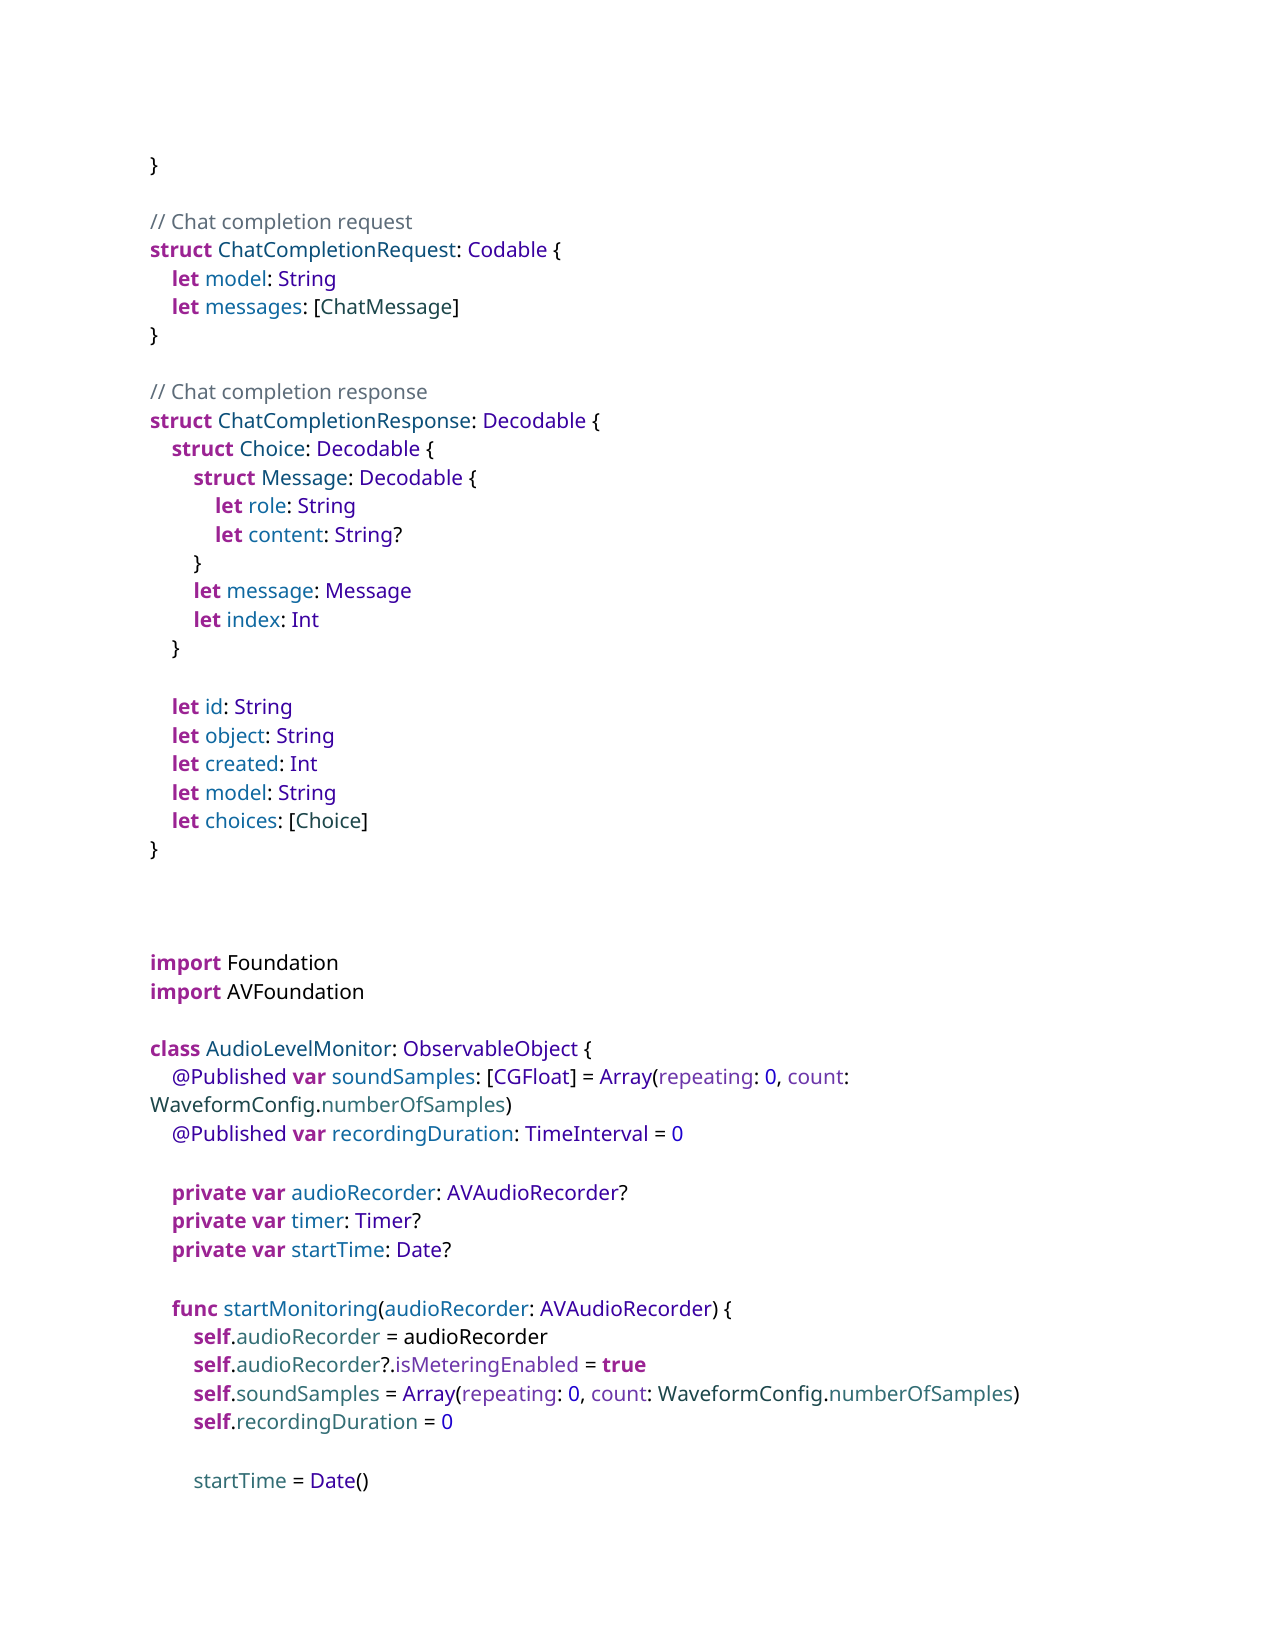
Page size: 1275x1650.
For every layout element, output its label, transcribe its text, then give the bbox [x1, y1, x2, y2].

text self.recordingDuration = 0 [150, 1407, 1125, 1436]
text let message: Message [150, 577, 1125, 605]
text let created: Int [150, 749, 1125, 778]
text struct ChatCompletionResponse: Decodable { [150, 406, 1125, 434]
text let model: String [150, 264, 1125, 292]
text startTime = Date() [150, 1466, 1125, 1495]
text self.audioRecorder?.isMeteringEnabled = true [150, 1351, 1125, 1379]
text } [150, 834, 1125, 863]
text let index: Int [150, 605, 1125, 633]
text @Published var soundSamples: [CGFloat] = Array(repeating: 0, count: WaveformConfig.numberOfSamples) [150, 1062, 1125, 1119]
text } [150, 548, 1125, 577]
text self.soundSamples = Array(repeating: 0, count: WaveformConfig.numberOfSamples) [150, 1379, 1125, 1407]
text private var startTime: Date? [150, 1235, 1125, 1263]
text } [150, 633, 1125, 662]
text let id: String [150, 692, 1125, 721]
text let role: String [150, 491, 1125, 520]
text struct Choice: Decodable { [150, 434, 1125, 463]
text struct Message: Decodable { [150, 463, 1125, 491]
text // Chat completion response [150, 377, 1125, 406]
text let choices: [Choice] [150, 806, 1125, 834]
text private var audioRecorder: AVAudioRecorder? [150, 1178, 1125, 1206]
text import AVFoundation [150, 977, 1125, 1005]
text let object: String [150, 721, 1125, 749]
text struct ChatCompletionRequest: Codable { [150, 235, 1125, 264]
text self.audioRecorder = audioRecorder [150, 1322, 1125, 1351]
text import Foundation [150, 948, 1125, 977]
text let content: String? [150, 520, 1125, 548]
text class AudioLevelMonitor: ObservableObject { [150, 1034, 1125, 1062]
text // Chat completion request [150, 207, 1125, 235]
text } [150, 150, 1125, 178]
text let messages: [ChatMessage] [150, 292, 1125, 321]
text private var timer: Timer? [150, 1206, 1125, 1235]
text let model: String [150, 778, 1125, 806]
text } [150, 321, 1125, 349]
text func startMonitoring(audioRecorder: AVAudioRecorder) { [150, 1294, 1125, 1322]
text @Published var recordingDuration: TimeInterval = 0 [150, 1119, 1125, 1147]
